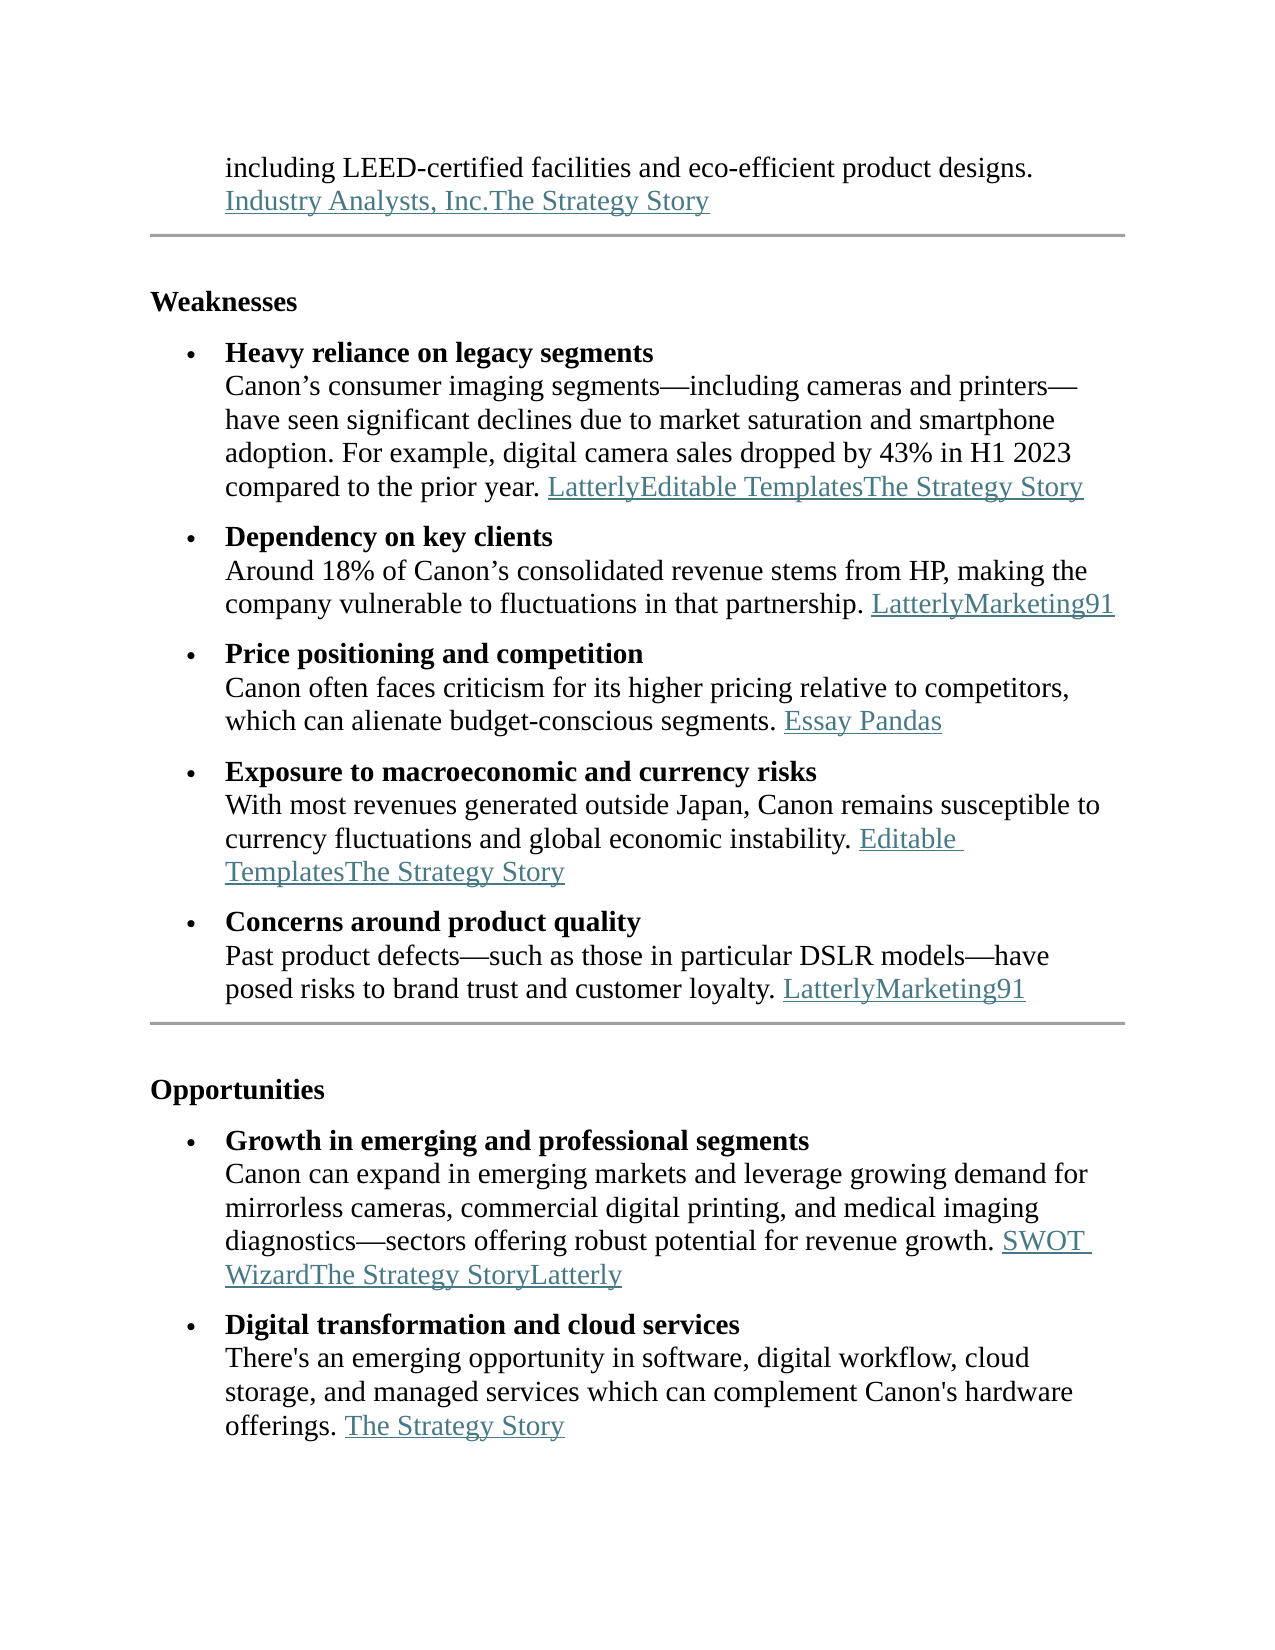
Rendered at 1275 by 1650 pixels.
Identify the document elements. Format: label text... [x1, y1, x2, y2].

list Dependency on key clients Around 18% of Canon’s consolidated revenue stems from HP, making the company vulnerable to fluctuations in that partnership. LatterlyMarketing91 [187, 519, 1125, 620]
list Growth in emerging and professional segments Canon can expand in emerging markets and leverage growing demand for mirrorless cameras, commercial digital printing, and medical imaging diagnostics—sectors offering robust potential for revenue growth. SWOT WizardThe Strategy StoryLatterly [187, 1123, 1125, 1290]
list Exposure to macroeconomic and currency risks With most revenues generated outside Japan, Canon remains susceptible to currency fluctuations and global economic instability. Editable TemplatesThe Strategy Story [187, 754, 1125, 888]
list Digital transformation and cloud services There's an emerging opportunity in software, digital workflow, cloud storage, and managed services which can complement Canon's hardware offerings. The Strategy Story [187, 1307, 1125, 1441]
list Price positioning and competition Canon often faces criticism for its higher pricing relative to competitors, which can alienate budget-conscious segments. Essay Pandas [187, 636, 1125, 737]
text Weaknesses [150, 284, 1125, 318]
list Heavy reliance on legacy segments Canon’s consumer imaging segments—including cameras and printers—have seen significant declines due to market saturation and smartphone adoption. For example, digital camera sales dropped by 43% in H1 2023 compared to the prior year. LatterlyEditable TemplatesThe Strategy Story [187, 335, 1125, 502]
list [187, 150, 1125, 217]
list Concerns around product quality Past product defects—such as those in particular DSLR models—have posed risks to brand trust and customer loyalty. LatterlyMarketing91 [187, 904, 1125, 1005]
text Opportunities [150, 1072, 1125, 1106]
